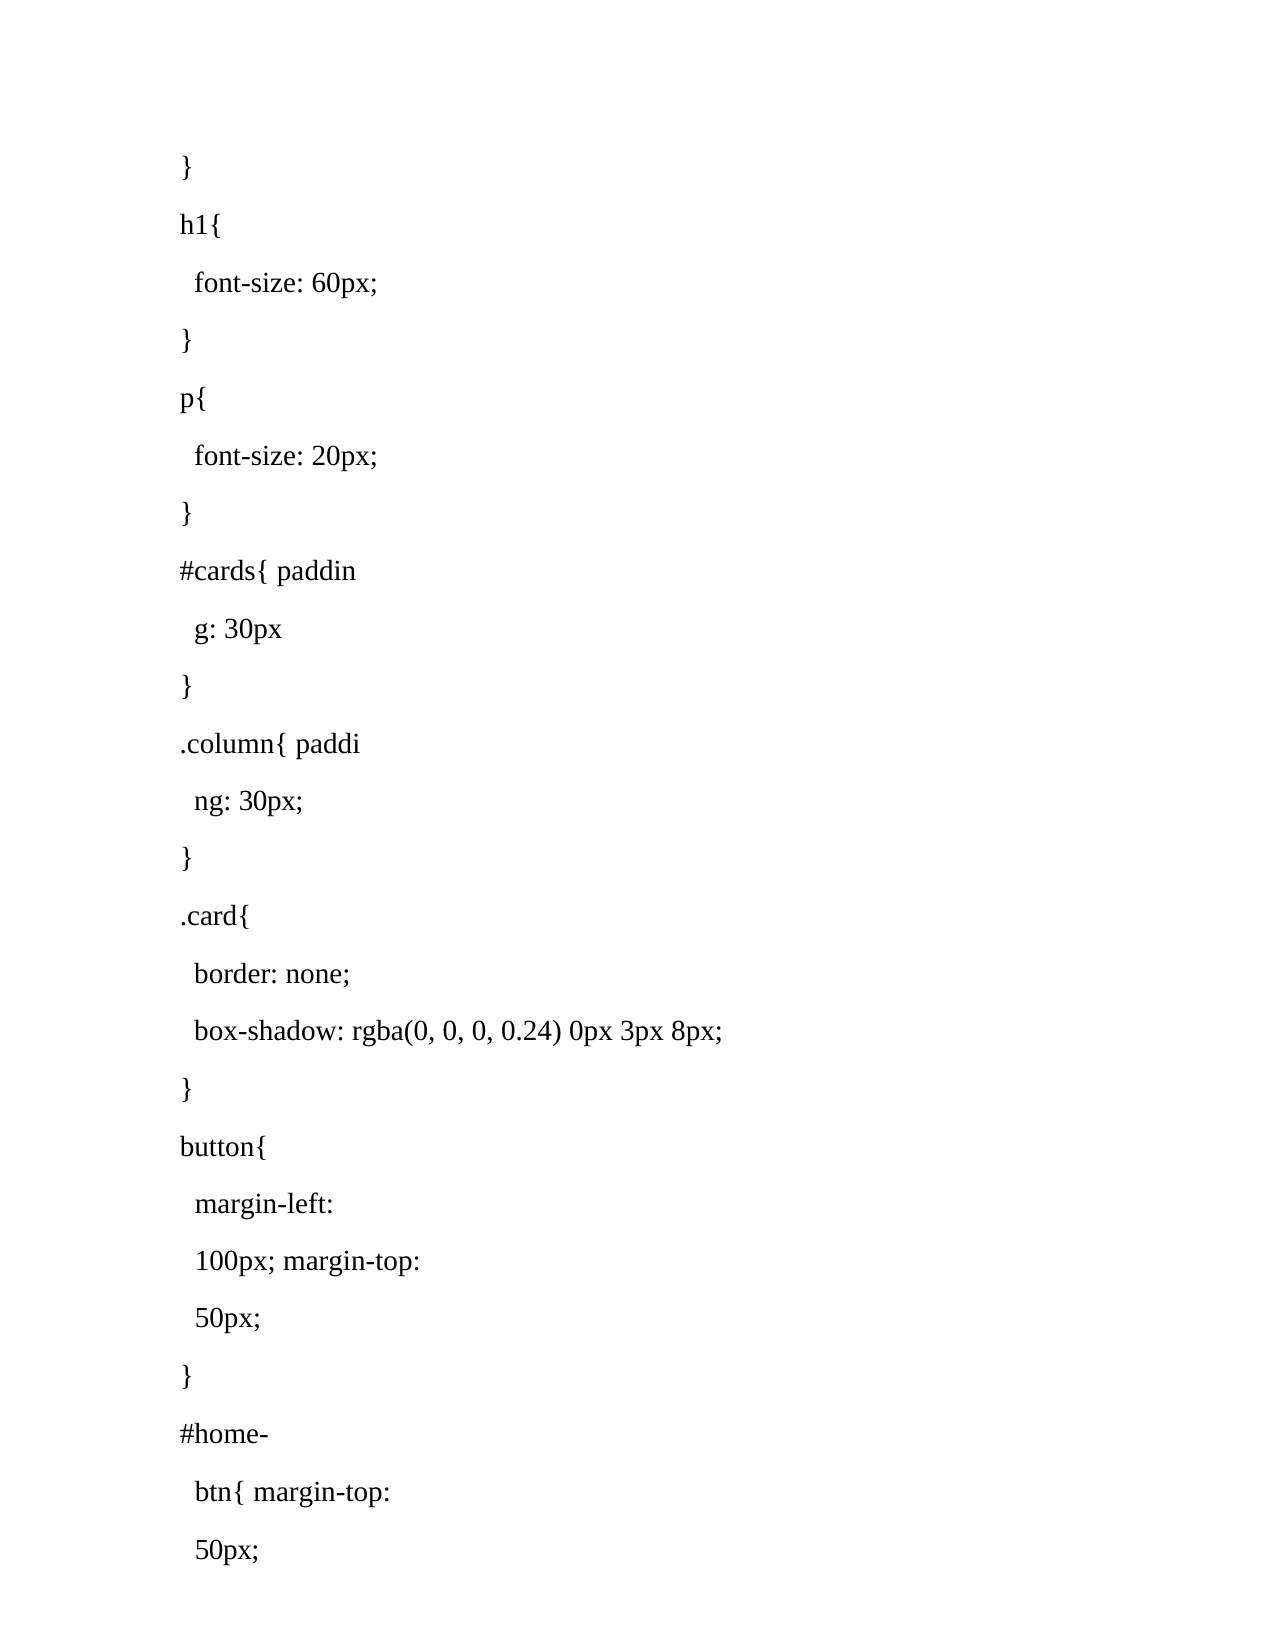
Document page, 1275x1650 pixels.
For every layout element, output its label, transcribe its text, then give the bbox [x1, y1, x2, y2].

text box-shadow: rgba(0, 0, 0, 0.24) 0px 3px 8px; [194, 1013, 1160, 1047]
text .column{ padding: 30px; [179, 726, 370, 817]
text } [179, 1071, 1160, 1104]
text button{ [179, 1129, 1160, 1163]
text p{ [179, 380, 1160, 414]
text } [179, 1358, 1160, 1392]
text h1{ [179, 207, 1160, 240]
text margin-left: 100px; margin-top: 50px; [194, 1187, 421, 1334]
text } [179, 668, 1160, 702]
text } [179, 495, 1160, 529]
text #home-btn{ margin-top: 50px; [179, 1416, 405, 1565]
text } [179, 322, 1160, 356]
text } [179, 149, 1160, 183]
text font-size: 20px; [194, 438, 1160, 471]
text font-size: 60px; [194, 265, 1160, 298]
text } [179, 840, 1160, 874]
text #cards{ padding: 30px [179, 553, 369, 644]
text border: none; [194, 956, 1160, 989]
text .card{ [179, 898, 1160, 931]
